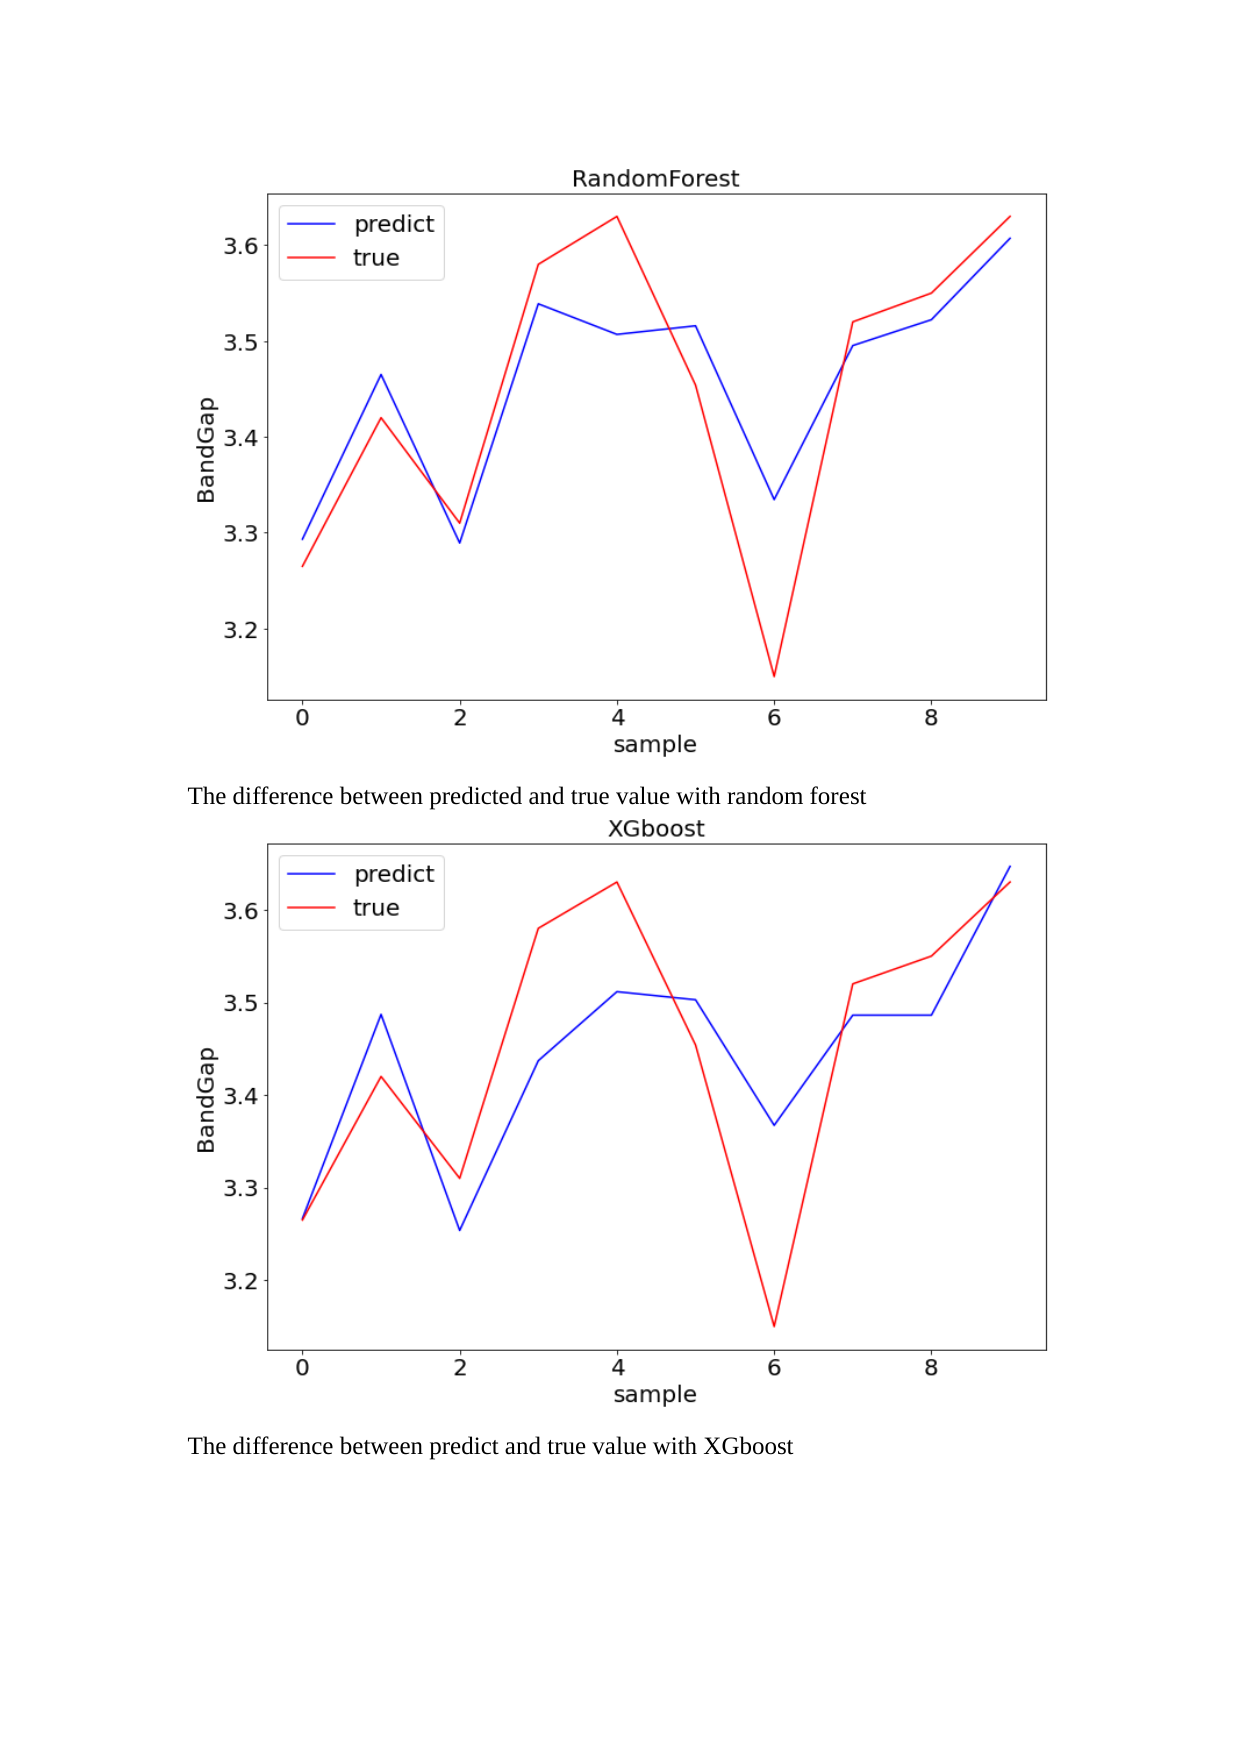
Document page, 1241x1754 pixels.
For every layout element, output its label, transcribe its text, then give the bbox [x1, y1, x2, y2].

text The difference between predicted and true value with random forest [187, 779, 1053, 812]
text The difference between predict and true value with XGboost [187, 1429, 1053, 1462]
picture [187, 812, 1053, 1415]
picture [187, 162, 1053, 765]
